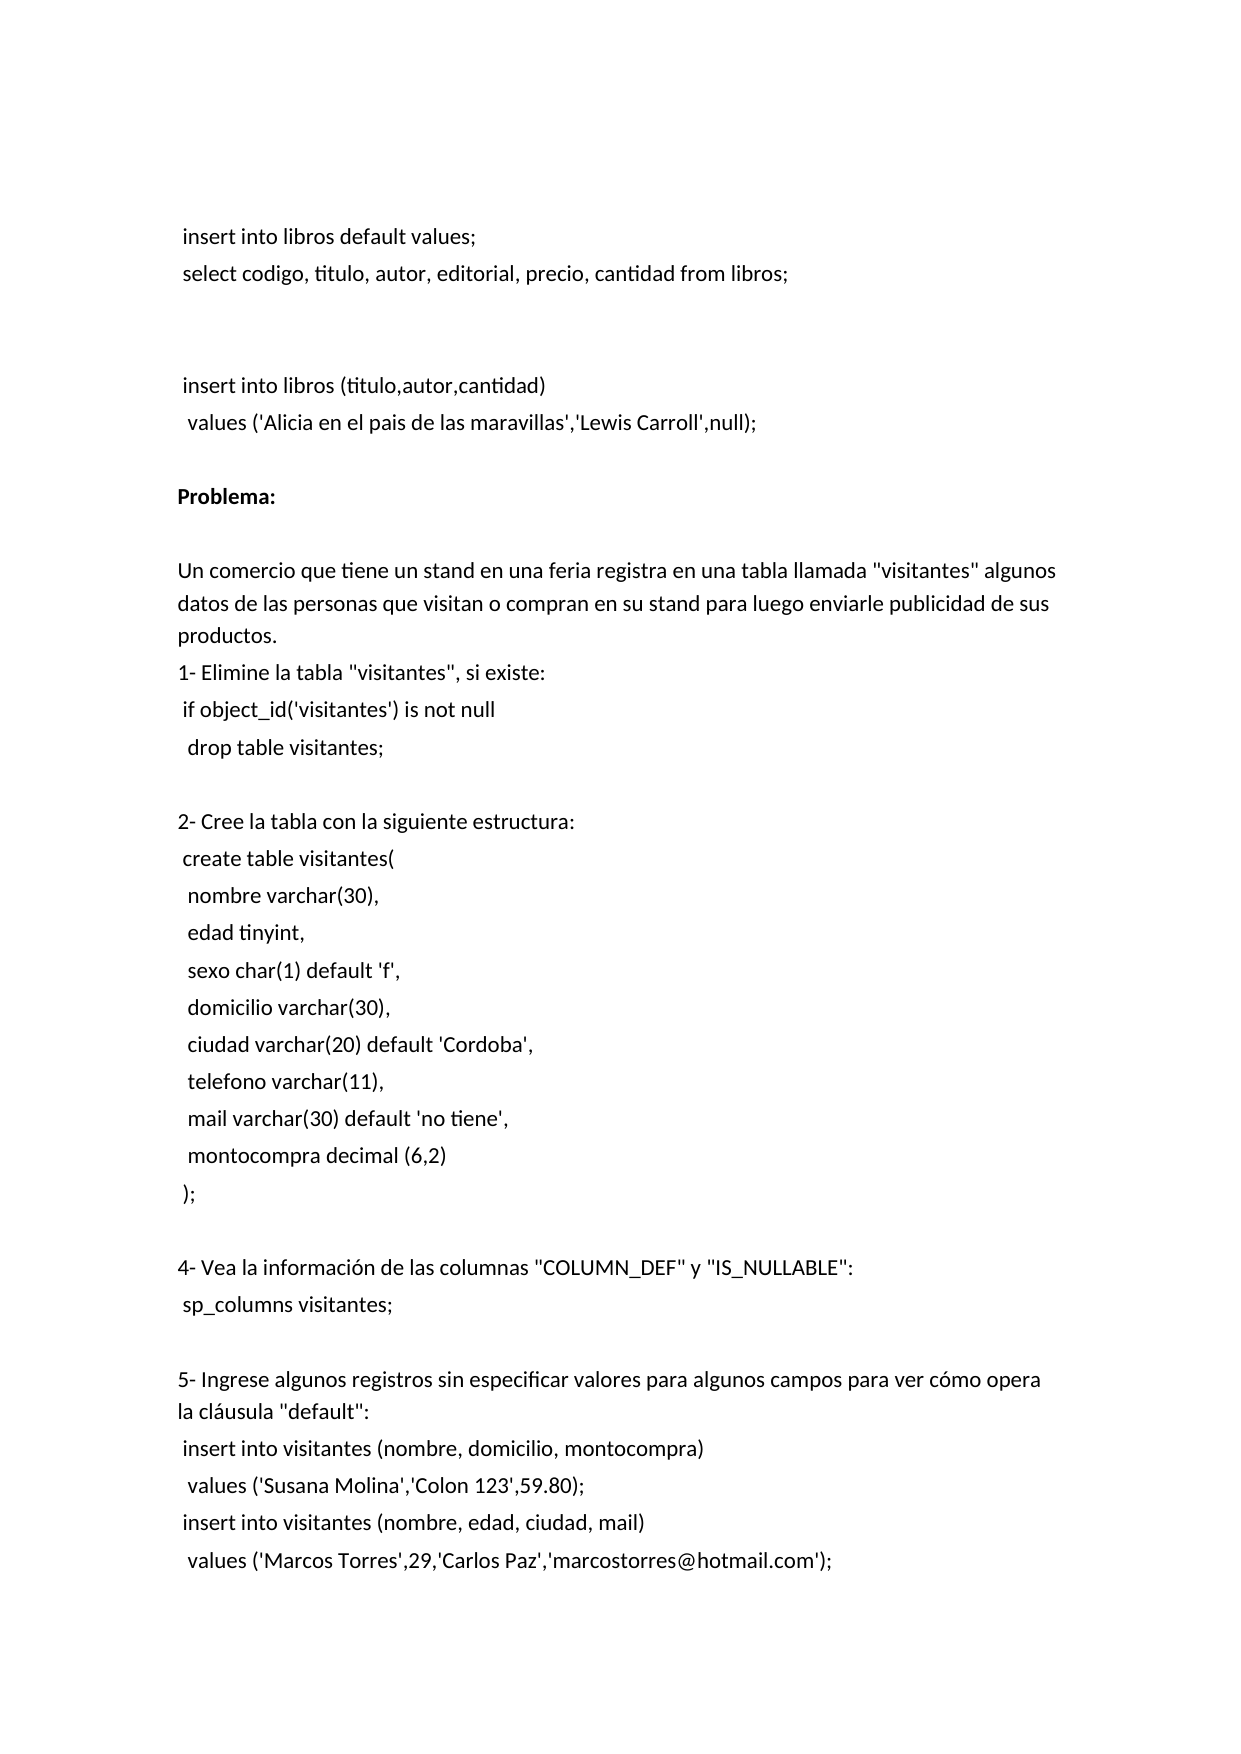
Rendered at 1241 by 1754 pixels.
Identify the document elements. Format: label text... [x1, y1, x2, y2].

text domicilio varchar(30), [177, 993, 1063, 1021]
text values ('Alicia en el pais de las maravillas','Lewis Carroll',null); [177, 408, 1063, 436]
text 1- Elimine la tabla "visitantes", si existe: [177, 658, 1063, 686]
text insert into visitantes (nombre, edad, ciudad, mail) [177, 1508, 1063, 1537]
text sp_columns visitantes; [177, 1290, 1063, 1318]
text drop table visitantes; [177, 733, 1063, 761]
text ciudad varchar(20) default 'Cordoba', [177, 1030, 1063, 1058]
text ); [177, 1179, 1063, 1207]
text insert into libros default values; [177, 222, 1063, 250]
text Un comercio que tiene un stand en una feria registra en una tabla llamada "visitantes" algunos datos de las personas que visitan o compran en su stand para luego enviarle publicidad de sus productos. [177, 557, 1063, 649]
text create table visitantes( [177, 844, 1063, 872]
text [177, 259, 1063, 287]
text 5- Ingrese algunos registros sin especificar valores para algunos campos para ver cómo opera la cláusula "default": [177, 1365, 1063, 1425]
text montocompra decimal (6,2) [177, 1142, 1063, 1170]
text nombre varchar(30), [177, 881, 1063, 909]
text insert into visitantes (nombre, domicilio, montocompra) [177, 1434, 1063, 1462]
text sexo char(1) default 'f', [177, 956, 1063, 984]
text if object_id('visitantes') is not null [177, 695, 1063, 723]
text 2- Cree la tabla con la siguiente estructura: [177, 807, 1063, 835]
text 4- Vea la información de las columnas "COLUMN_DEF" y "IS_NULLABLE": [177, 1253, 1063, 1281]
text telefono varchar(11), [177, 1067, 1063, 1095]
text mail varchar(30) default 'no tiene', [177, 1104, 1063, 1132]
text insert into libros (titulo,autor,cantidad) [177, 371, 1063, 399]
text values ('Susana Molina','Colon 123',59.80); [177, 1471, 1063, 1499]
text values ('Marcos Torres',29,'Carlos Paz','marcostorres@hotmail.com'); [177, 1546, 1063, 1574]
text edad tinyint, [177, 918, 1063, 947]
text Problema: [177, 482, 1063, 510]
